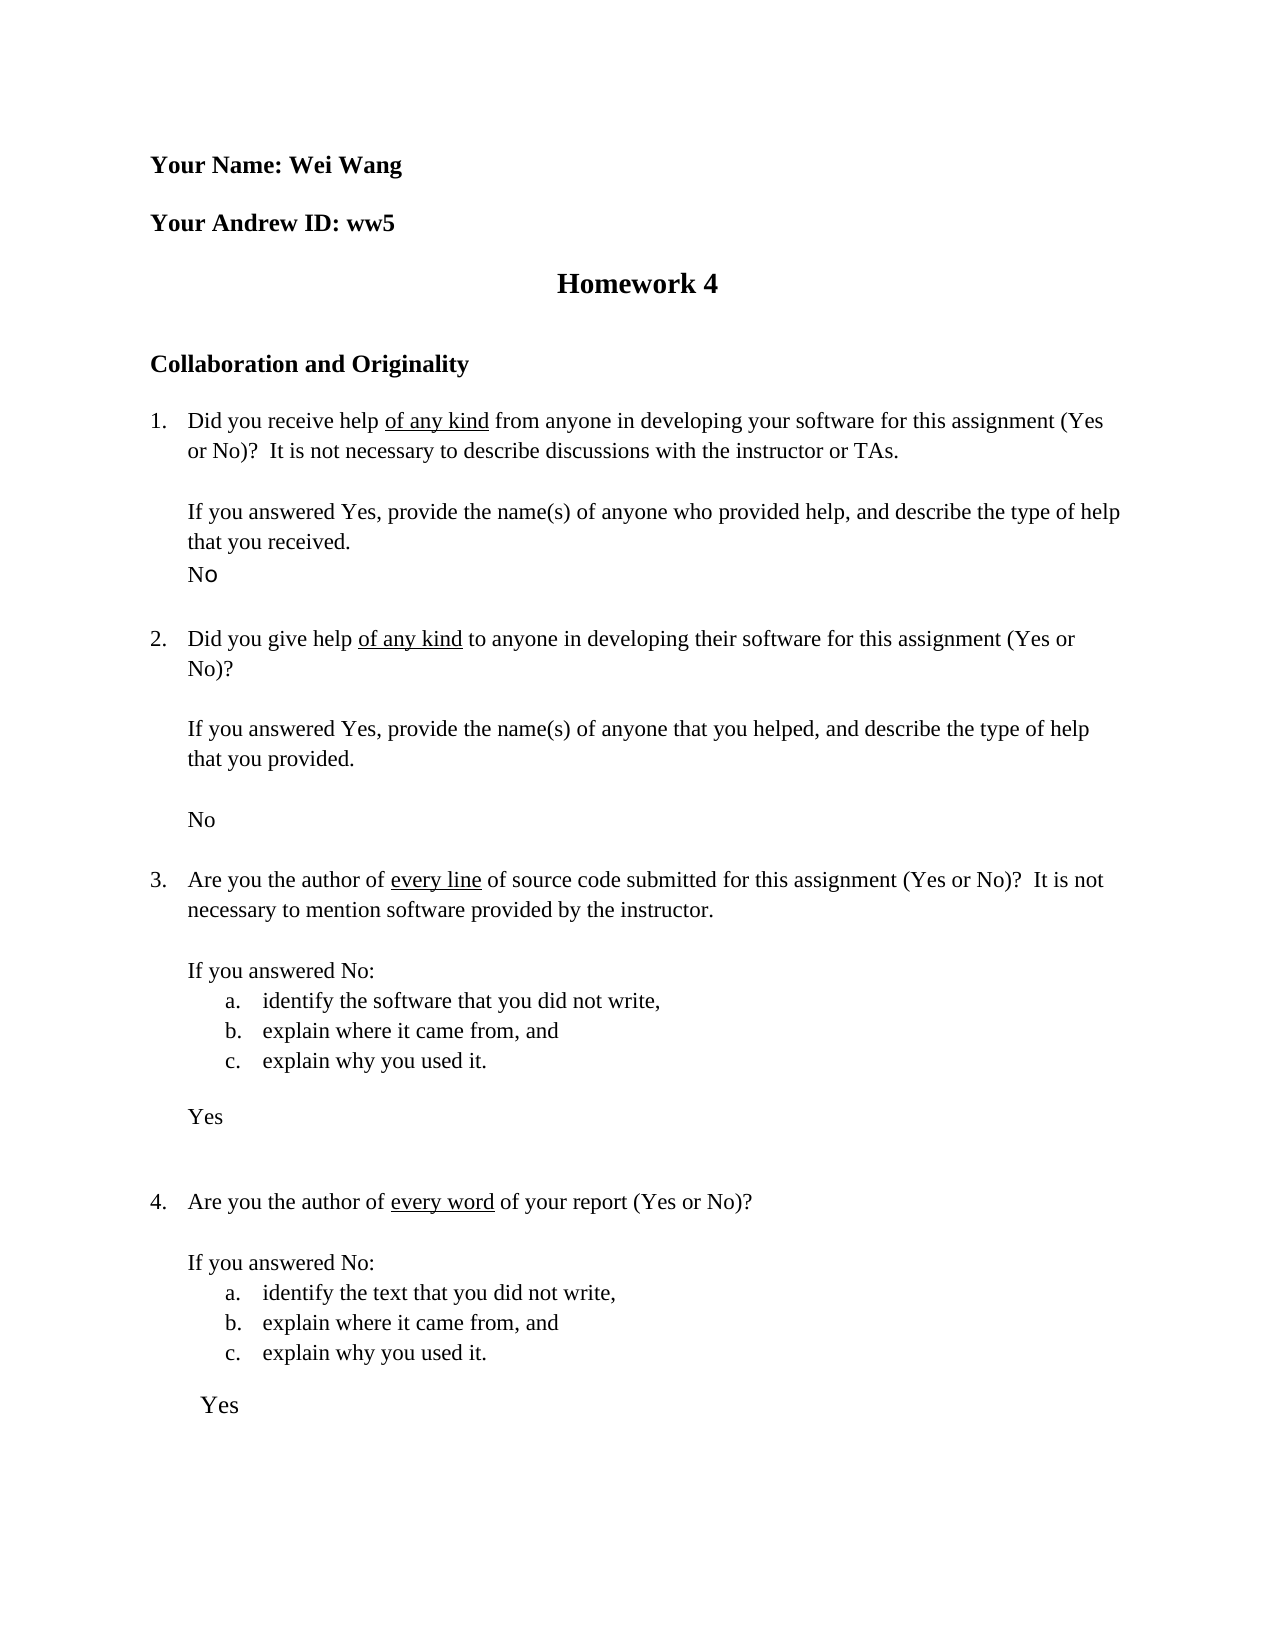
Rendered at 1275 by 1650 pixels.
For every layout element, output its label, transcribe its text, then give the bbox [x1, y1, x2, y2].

list explain where it came from, and [225, 1309, 1125, 1335]
list If you answered No: [187, 1248, 1125, 1275]
list Did you give help of any kind to anyone in developing their software for this assignment (Yes or No)? [150, 624, 1125, 681]
list explain why you used it. [225, 1339, 1125, 1366]
text Homework 4 [150, 266, 1125, 299]
list identify the software that you did not write, [225, 987, 1125, 1013]
list If you answered Yes, provide the name(s) of anyone who provided help, and describe the type of help that you received. [187, 498, 1125, 554]
list explain where it came from, and [225, 1017, 1125, 1044]
list Did you receive help of any kind from anyone in developing your software for this assignment (Yes or No)? It is not necessary to describe discussions with the instructor or TAs. [150, 407, 1125, 464]
list If you answered Yes, provide the name(s) of anyone that you helped, and describe the type of help that you provided. [187, 715, 1125, 772]
list explain why you used it. [225, 1047, 1125, 1074]
list No [187, 558, 1125, 590]
list Are you the author of every word of your report (Yes or No)? [150, 1188, 1125, 1214]
text Yes [150, 1390, 1125, 1419]
list No [187, 806, 1125, 832]
list If you answered No: [187, 957, 1125, 983]
list Are you the author of every line of source code submitted for this assignment (Yes or No)? It is not necessary to mention software provided by the instructor. [150, 866, 1125, 923]
text Your Andrew ID: ww5 [150, 208, 1125, 237]
text Your Name: Wei Wang [150, 150, 1125, 179]
list identify the text that you did not write, [225, 1279, 1125, 1305]
subtitle Collaboration and Originality [150, 349, 1125, 378]
text Yes [187, 1103, 1125, 1129]
